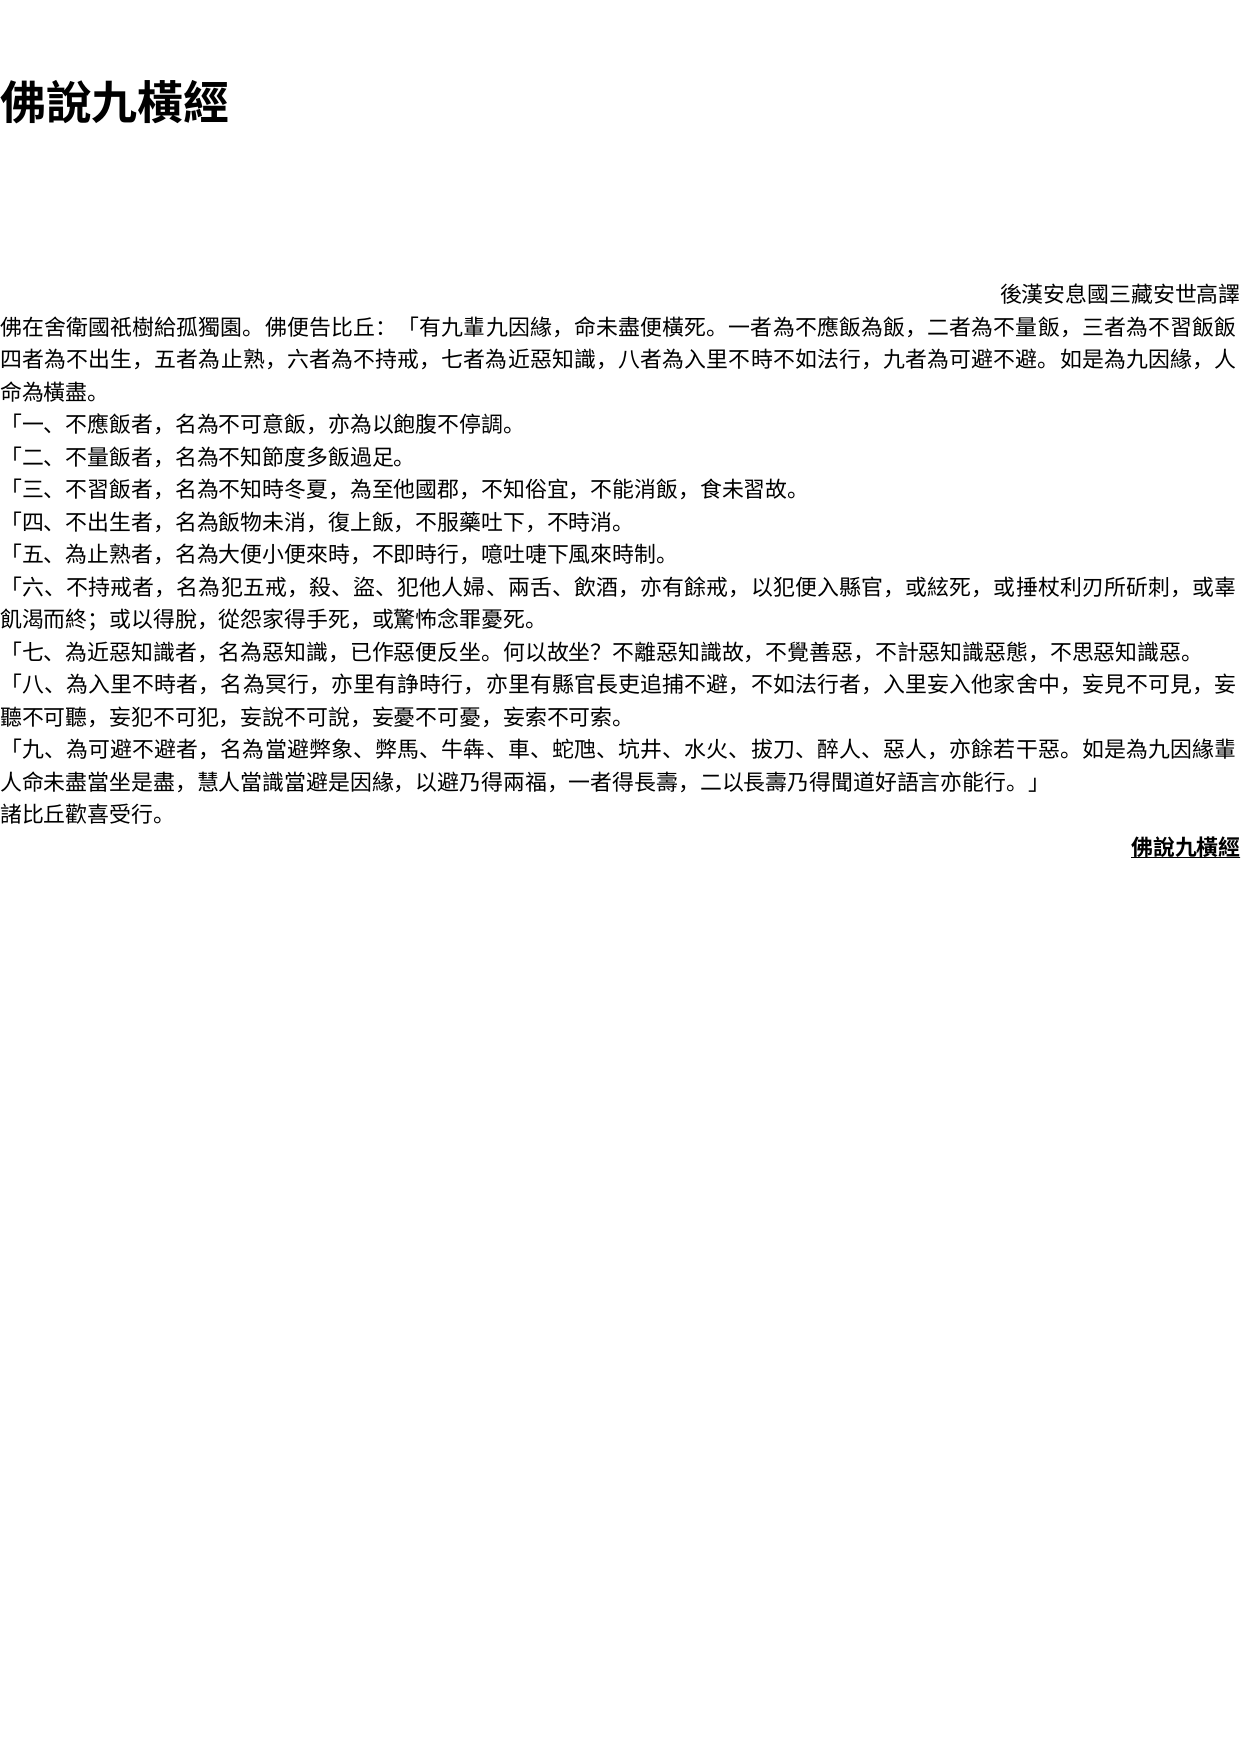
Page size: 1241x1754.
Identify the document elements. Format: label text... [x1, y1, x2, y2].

text 後漢安息國三藏安世高譯 [0, 277, 1240, 309]
subtitle 佛說九橫經 [0, 51, 1240, 149]
text 「九、為可避不避者，名為當避弊象、弊馬、牛犇、車、蛇虺、坑井、水火、拔刀、醉人、惡人，亦餘若干惡。如是為九因緣輩，人命未盡當坐是盡，慧人當識當避是因緣，以避乃得兩福，一者得長壽，二以長壽乃得聞道好語言亦能行。」 [0, 732, 1240, 797]
text 「六、不持戒者，名為犯五戒，殺、盜、犯他人婦、兩舌、飲酒，亦有餘戒，以犯便入縣官，或絃死，或捶杖利刃所斫刺，或辜飢渴而終；或以得脫，從怨家得手死，或驚怖念罪憂死。 [0, 569, 1240, 634]
text 諸比丘歡喜受行。 [0, 797, 1240, 829]
text 「七、為近惡知識者，名為惡知識，已作惡便反坐。何以故坐？不離惡知識故，不覺善惡，不計惡知識惡態，不思惡知識惡。 [0, 634, 1240, 667]
text 佛說九橫經 [0, 829, 1240, 862]
text 佛在舍衛國祇樹給孤獨園。佛便告比丘：「有九輩九因緣，命未盡便橫死。一者為不應飯為飯，二者為不量飯，三者為不習飯飯，四者為不出生，五者為止熟，六者為不持戒，七者為近惡知識，八者為入里不時不如法行，九者為可避不避。如是為九因緣，人命為橫盡。 [0, 309, 1240, 407]
text 「八、為入里不時者，名為冥行，亦里有諍時行，亦里有縣官長吏追捕不避，不如法行者，入里妄入他家舍中，妄見不可見，妄聽不可聽，妄犯不可犯，妄說不可說，妄憂不可憂，妄索不可索。 [0, 667, 1240, 732]
text 「五、為止熟者，名為大便小便來時，不即時行，噫吐啑下風來時制。 [0, 537, 1240, 569]
text 「三、不習飯者，名為不知時冬夏，為至他國郡，不知俗宜，不能消飯，食未習故。 [0, 472, 1240, 504]
text 「一、不應飯者，名為不可意飯，亦為以飽腹不停調。 [0, 407, 1240, 439]
text 「二、不量飯者，名為不知節度多飯過足。 [0, 439, 1240, 472]
text 「四、不出生者，名為飯物未消，復上飯，不服藥吐下，不時消。 [0, 504, 1240, 537]
